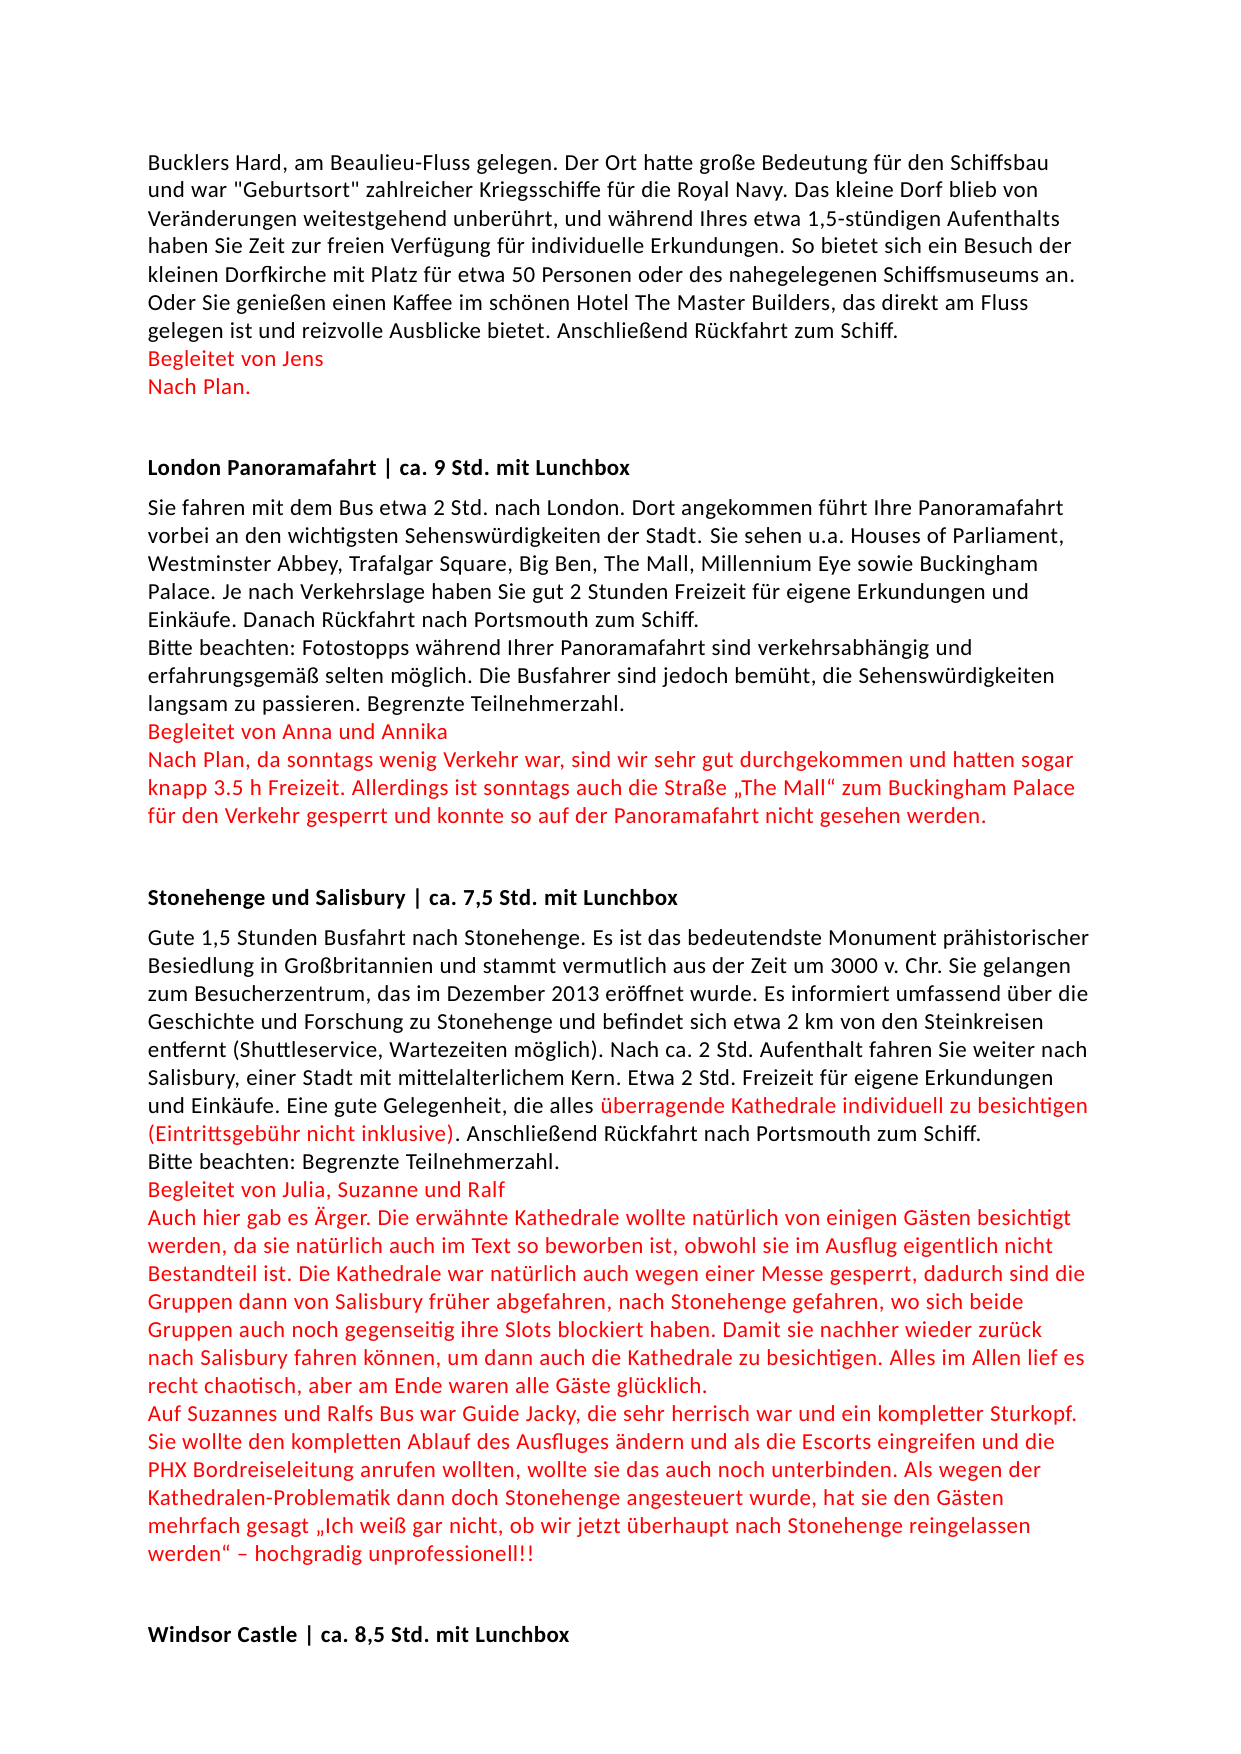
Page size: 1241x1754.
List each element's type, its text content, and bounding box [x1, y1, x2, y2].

text Gute 1,5 Stunden Busfahrt nach Stonehenge. Es ist das bedeutendste Monument prähistorischer Besiedlung in Großbritannien und stammt vermutlich aus der Zeit um 3000 v. Chr. Sie gelangen zum Besucherzentrum, das im Dezember 2013 eröffnet wurde. Es informiert umfassend über die Geschichte und Forschung zu Stonehenge und befindet sich etwa 2 km von den Steinkreisen entfernt (Shuttleservice, Wartezeiten möglich). Nach ca. 2 Std. Aufenthalt fahren Sie weiter nach Salisbury, einer Stadt mit mittelalterlichem Kern. Etwa 2 Std. Freizeit für eigene Erkundungen und Einkäufe. Eine gute Gelegenheit, die alles überragende Kathedrale individuell zu besichtigen (Eintrittsgebühr nicht inklusive). Anschließend Rückfahrt nach Portsmouth zum Schiff. Bitte beachten: Begrenzte Teilnehmerzahl. Begleitet von Julia, Suzanne und Ralf Auch hier gab es Ärger. Die erwähnte Kathedrale wollte natürlich von einigen Gästen besichtigt werden, da sie natürlich auch im Text so beworben ist, obwohl sie im Ausflug eigentlich nicht Bestandteil ist. Die Kathedrale war natürlich auch wegen einer Messe gesperrt, dadurch sind die Gruppen dann von Salisbury früher abgefahren, nach Stonehenge gefahren, wo sich beide Gruppen auch noch gegenseitig ihre Slots blockiert haben. Damit sie nachher wieder zurück nach Salisbury fahren können, um dann auch die Kathedrale zu besichtigen. Alles im Allen lief es recht chaotisch, aber am Ende waren alle Gäste glücklich. Auf Suzannes und Ralfs Bus war Guide Jacky, die sehr herrisch war und ein kompletter Sturkopf. Sie wollte den kompletten Ablauf des Ausfluges ändern und als die Escorts eingreifen und die PHX Bordreiseleitung anrufen wollten, wollte sie das auch noch unterbinden. Als wegen der Kathedralen-Problematik dann doch Stonehenge angesteuert wurde, hat sie den Gästen mehrfach gesagt „Ich weiß gar nicht, ob wir jetzt überhaupt nach Stonehenge reingelassen werden“ – hochgradig unprofessionell!! [148, 923, 1093, 1568]
text Sie fahren mit dem Bus etwa 2 Std. nach London. Dort angekommen führt Ihre Panoramafahrt vorbei an den wichtigsten Sehenswürdigkeiten der Stadt. Sie sehen u.a. Houses of Parliament, Westminster Abbey, Trafalgar Square, Big Ben, The Mall, Millennium Eye sowie Buckingham Palace. Je nach Verkehrslage haben Sie gut 2 Stunden Freizeit für eigene Erkundungen und Einkäufe. Danach Rückfahrt nach Portsmouth zum Schiff. Bitte beachten: Fotostopps während Ihrer Panoramafahrt sind verkehrsabhängig und erfahrungsgemäß selten möglich. Die Busfahrer sind jedoch bemüht, die Sehenswürdigkeiten langsam zu passieren. Begrenzte Teilnehmerzahl. Begleitet von Anna und Annika Nach Plan, da sonntags wenig Verkehr war, sind wir sehr gut durchgekommen und hatten sogar knapp 3.5 h Freizeit. Allerdings ist sonntags auch die Straße „The Mall“ zum Buckingham Palace für den Verkehr gesperrt und konnte so auf der Panoramafahrt nicht gesehen werden. [148, 493, 1093, 829]
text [148, 148, 1093, 400]
text Windsor Castle | ca. 8,5 Std. mit Lunchbox [148, 1621, 1093, 1649]
text London Panoramafahrt | ca. 9 Std. mit Lunchbox [148, 453, 1093, 481]
text Stonehenge und Salisbury | ca. 7,5 Std. mit Lunchbox [148, 883, 1093, 911]
